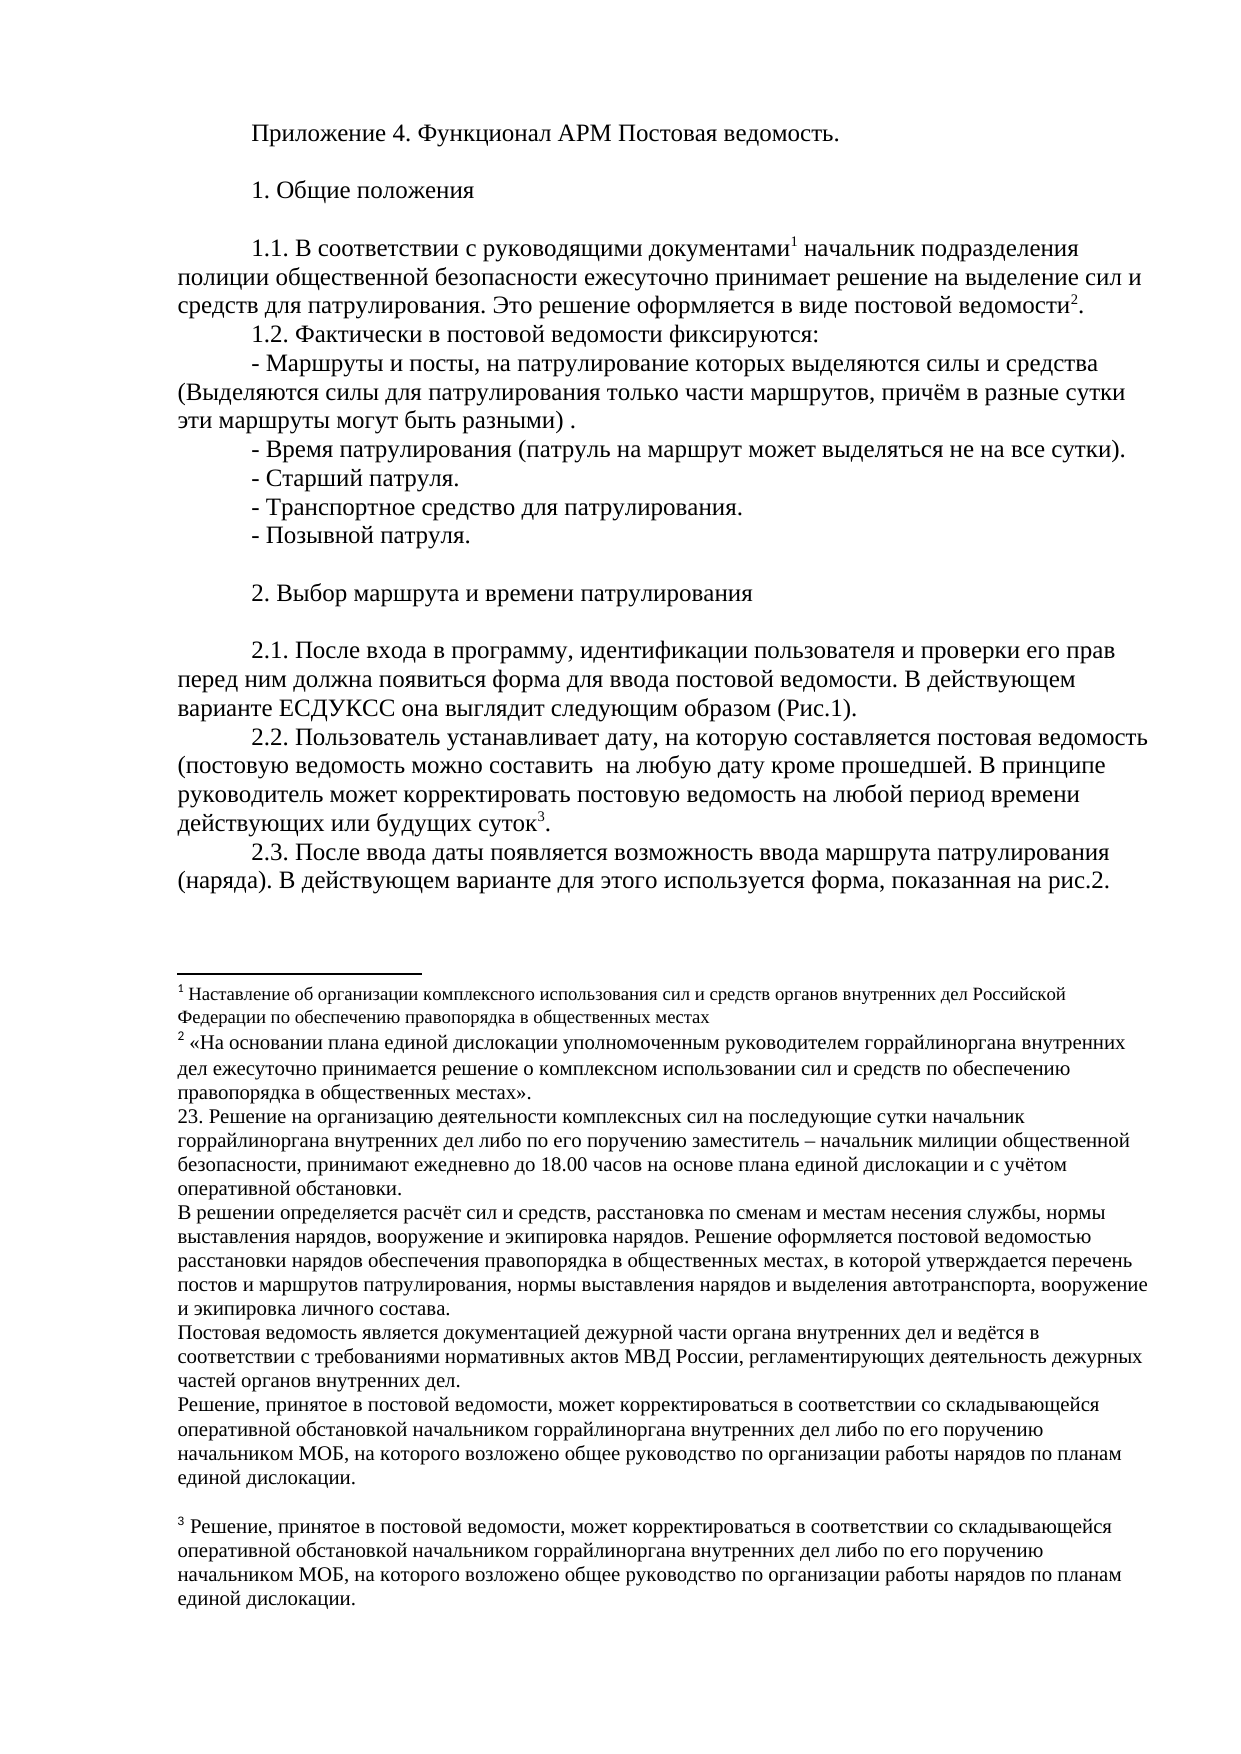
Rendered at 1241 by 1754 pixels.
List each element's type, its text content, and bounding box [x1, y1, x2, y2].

text 2. Выбор маршрута и времени патрулирования [177, 578, 1152, 607]
text - Старший патруля. [177, 463, 1152, 492]
text - Маршруты и посты, на патрулирование которых выделяются силы и средства (Выделяются силы для патрулирования только части маршрутов, причём в разные сутки эти маршруты могут быть разными) . [177, 348, 1152, 434]
text 1. Общие положения [177, 176, 1152, 204]
text - Транспортное средство для патрулирования. [177, 492, 1152, 521]
text 2.1. После входа в программу, идентификации пользователя и проверки его прав перед ним должна появиться форма для ввода постовой ведомости. В действующем варианте ЕСДУКСС она выглядит следующим образом (Рис.1). [177, 636, 1152, 722]
text 2.2. Пользователь устанавливает дату, на которую составляется постовая ведомость (постовую ведомость можно составить на любую дату кроме прошедшей. В принципе руководитель может корректировать постовую ведомость на любой период времени действующих или будущих суток. [177, 722, 1152, 837]
text Приложение 4. Функционал АРМ Постовая ведомость. [177, 118, 1152, 147]
text 2.3. После ввода даты появляется возможность ввода маршрута патрулирования (наряда). В действующем варианте для этого используется форма, показанная на рис.2. [177, 837, 1152, 894]
text - Время патрулирования (патруль на маршрут может выделяться не на все сутки). [177, 434, 1152, 463]
text 1.1. В соответствии с руководящими документами начальник подразделения полиции общественной безопасности ежесуточно принимает решение на выделение сил и средств для патрулирования. Это решение оформляется в виде постовой ведомости. [177, 233, 1152, 319]
text 1.2. Фактически в постовой ведомости фиксируются: [177, 319, 1152, 348]
text - Позывной патруля. [177, 521, 1152, 549]
